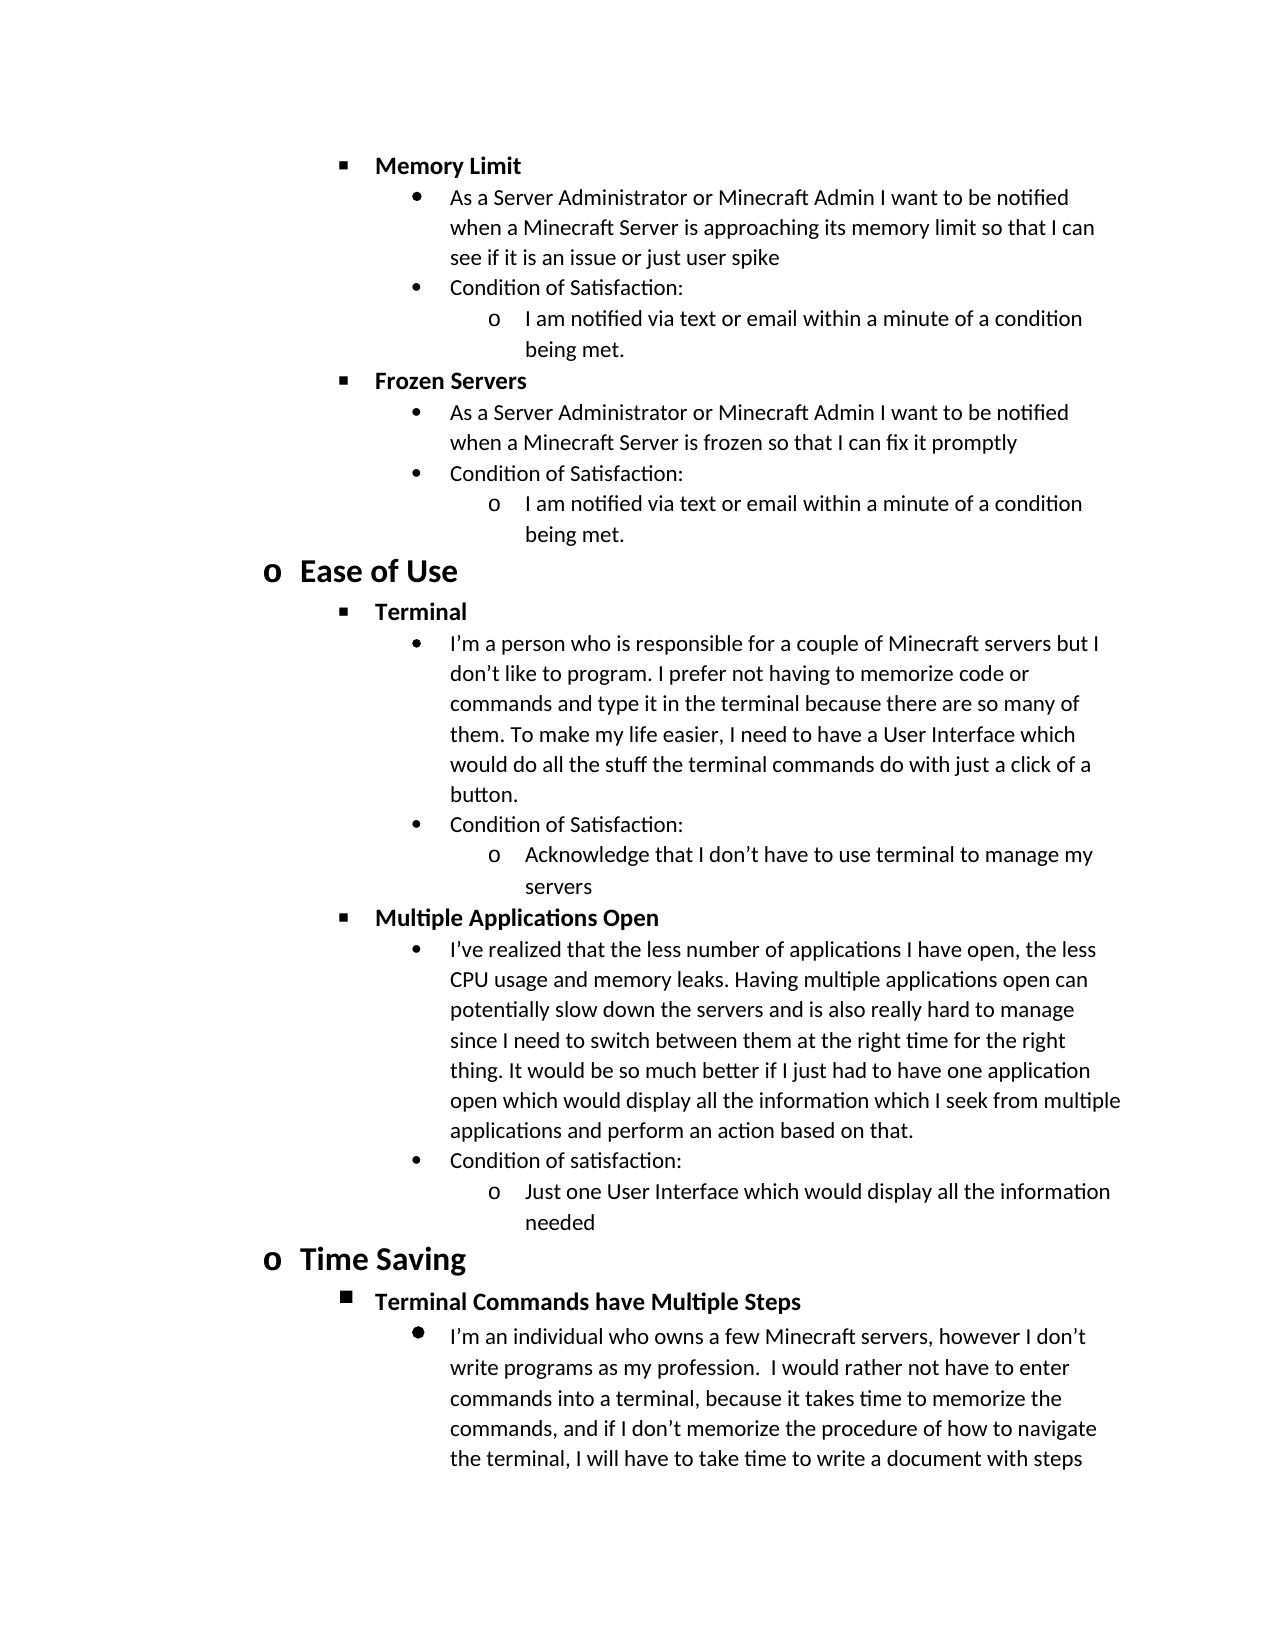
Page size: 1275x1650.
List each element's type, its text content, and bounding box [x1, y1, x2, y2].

list Frozen Servers [337, 365, 1125, 396]
list I’m a person who is responsible for a couple of Minecraft servers but I don’t like to program. I prefer not having to memorize code or commands and type it in the terminal because there are so many of them. To make my life easier, I need to have a User Interface which would do all the stuff the terminal commands do with just a click of a button. [412, 629, 1125, 808]
list Memory Limit [337, 150, 1125, 181]
list Multiple Applications Open [337, 902, 1125, 933]
list Just one User Interface which would display all the information needed [487, 1177, 1125, 1236]
list I am notified via text or email within a minute of a condition being met. [487, 304, 1125, 363]
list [412, 1321, 1125, 1472]
list Condition of Satisfaction: [412, 459, 1125, 487]
list Condition of satisfaction: [412, 1147, 1125, 1174]
list Terminal Commands have Multiple Steps [337, 1284, 1125, 1318]
list As a Server Administrator or Minecraft Admin I want to be notified when a Minecraft Server is approaching its memory limit so that I can see if it is an issue or just user spike [412, 183, 1125, 271]
list Terminal [337, 596, 1125, 627]
list Condition of Satisfaction: [412, 273, 1125, 302]
list As a Server Administrator or Minecraft Admin I want to be notified when a Minecraft Server is frozen so that I can fix it promptly [412, 398, 1125, 456]
list I’ve realized that the less number of applications I have open, the less CPU usage and memory leaks. Having multiple applications open can potentially slow down the servers and is also really hard to manage since I need to switch between them at the right time for the right thing. It would be so much better if I just had to have one application open which would display all the information which I seek from multiple applications and perform an action based on that. [412, 935, 1125, 1144]
list I am notified via text or email within a minute of a condition being met. [487, 489, 1125, 548]
list Time Saving [262, 1238, 1125, 1281]
list Acknowledge that I don’t have to use terminal to manage my servers [487, 841, 1125, 900]
list Ease of Use [262, 550, 1125, 593]
list Condition of Satisfaction: [412, 810, 1125, 838]
